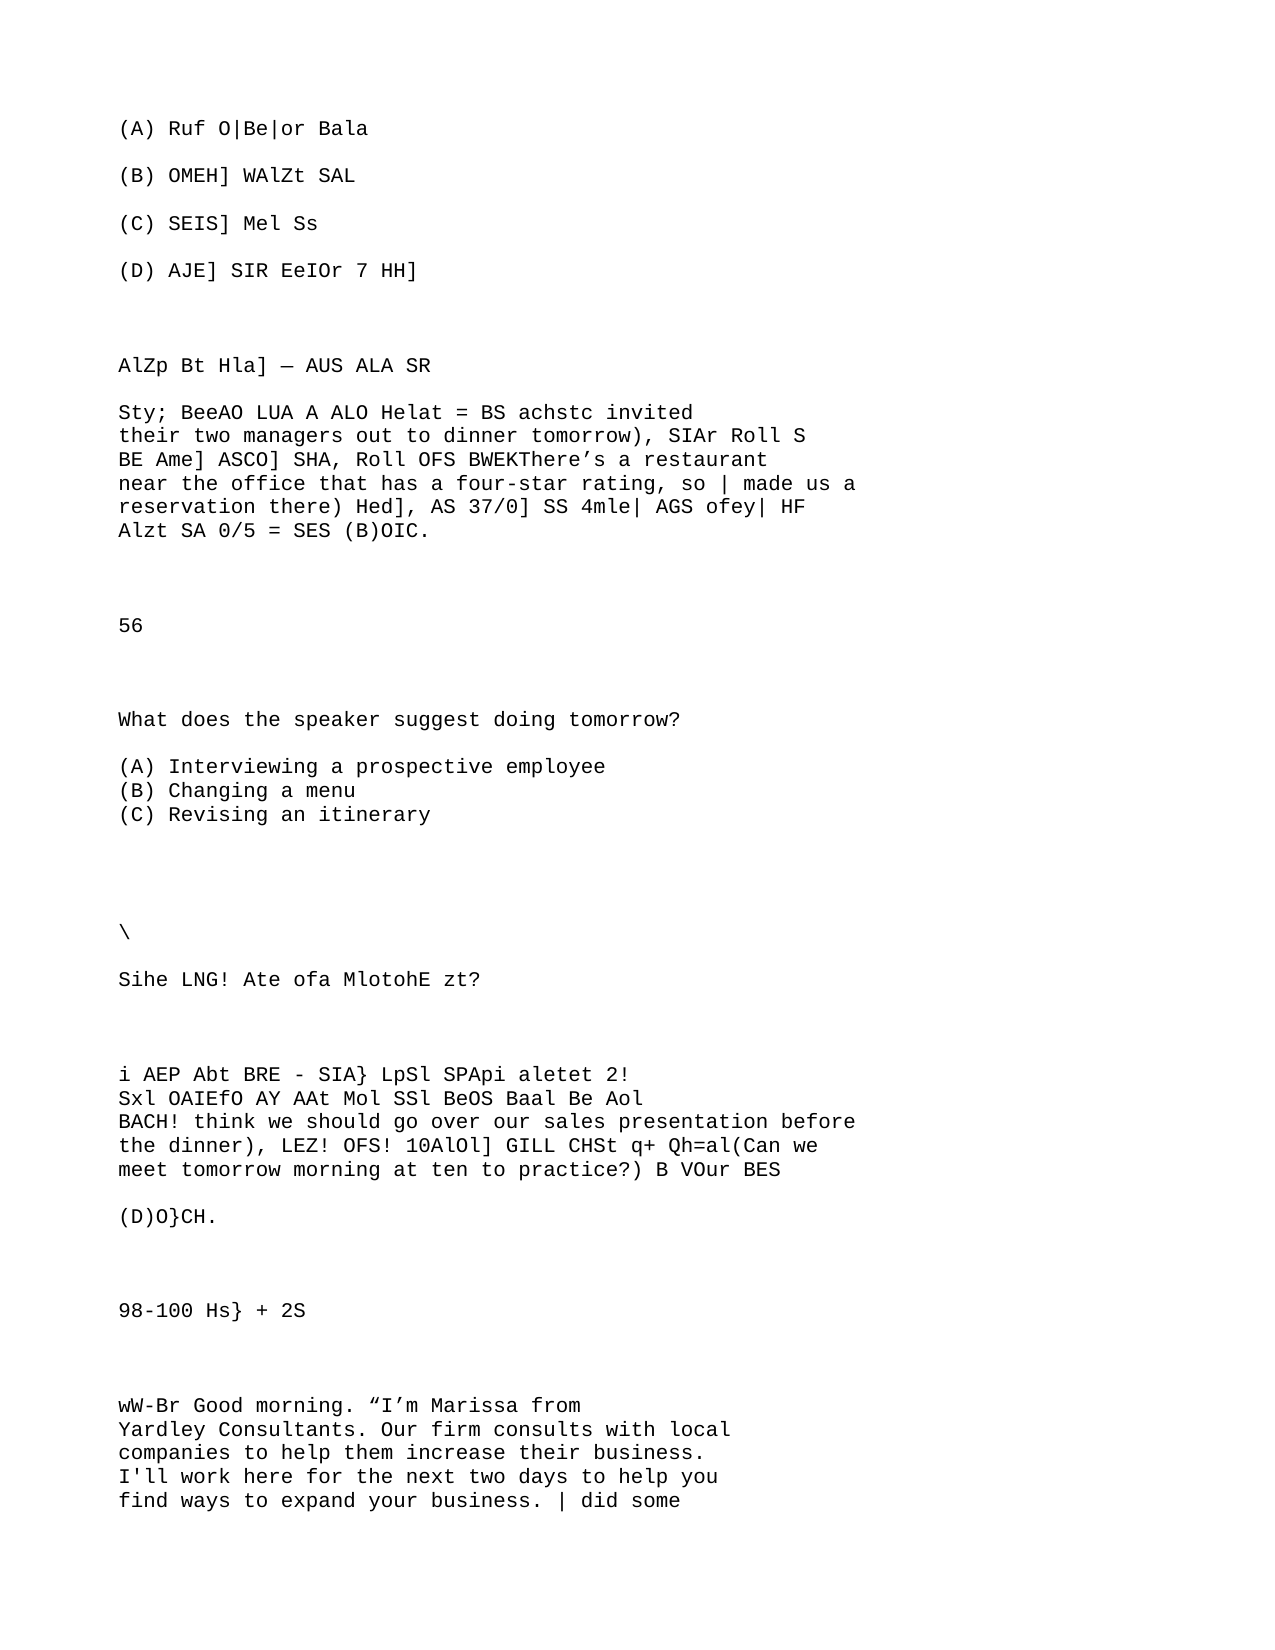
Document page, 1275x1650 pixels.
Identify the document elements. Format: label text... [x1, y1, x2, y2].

text reservation there) Hed], AS 37/0] SS 4mle| AGS ofey| HF [118, 496, 1157, 520]
text (C) Revising an itinerary [118, 804, 1157, 827]
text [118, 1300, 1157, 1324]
text 56 [118, 615, 1157, 638]
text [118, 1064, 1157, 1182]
text What does the speaker suggest doing tomorrow? [118, 709, 1157, 733]
text their two managers out to dinner tomorrow), SIAr Roll S [118, 426, 1157, 449]
text (D) AJE] SIR EeIOr 7 HH] [118, 260, 1157, 284]
text AlZp Bt Hla] — AUS ALA SR [118, 354, 1157, 378]
text Sty; BeeAO LUA A ALO Helat = BS achstc invited [118, 402, 1157, 426]
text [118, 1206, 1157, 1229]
text \ [118, 922, 1157, 946]
text (A) Ruf O|Be|or Bala [118, 118, 1157, 142]
text BE Ame] ASCO] SHA, Roll OFS BWEKThere’s a restaurant [118, 449, 1157, 473]
text (B) OMEH] WAlZt SAL [118, 165, 1157, 189]
text Sihe LNG! Ate ofa MlotohE zt? [118, 969, 1157, 993]
text (C) SEIS] Mel Ss [118, 213, 1157, 236]
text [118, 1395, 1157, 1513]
text near the office that has a four-star rating, so | made us a [118, 473, 1157, 496]
text Alzt SA 0/5 = SES (B)OIC. [118, 520, 1157, 544]
text (A) Interviewing a prospective employee [118, 757, 1157, 780]
text (B) Changing a menu [118, 780, 1157, 804]
